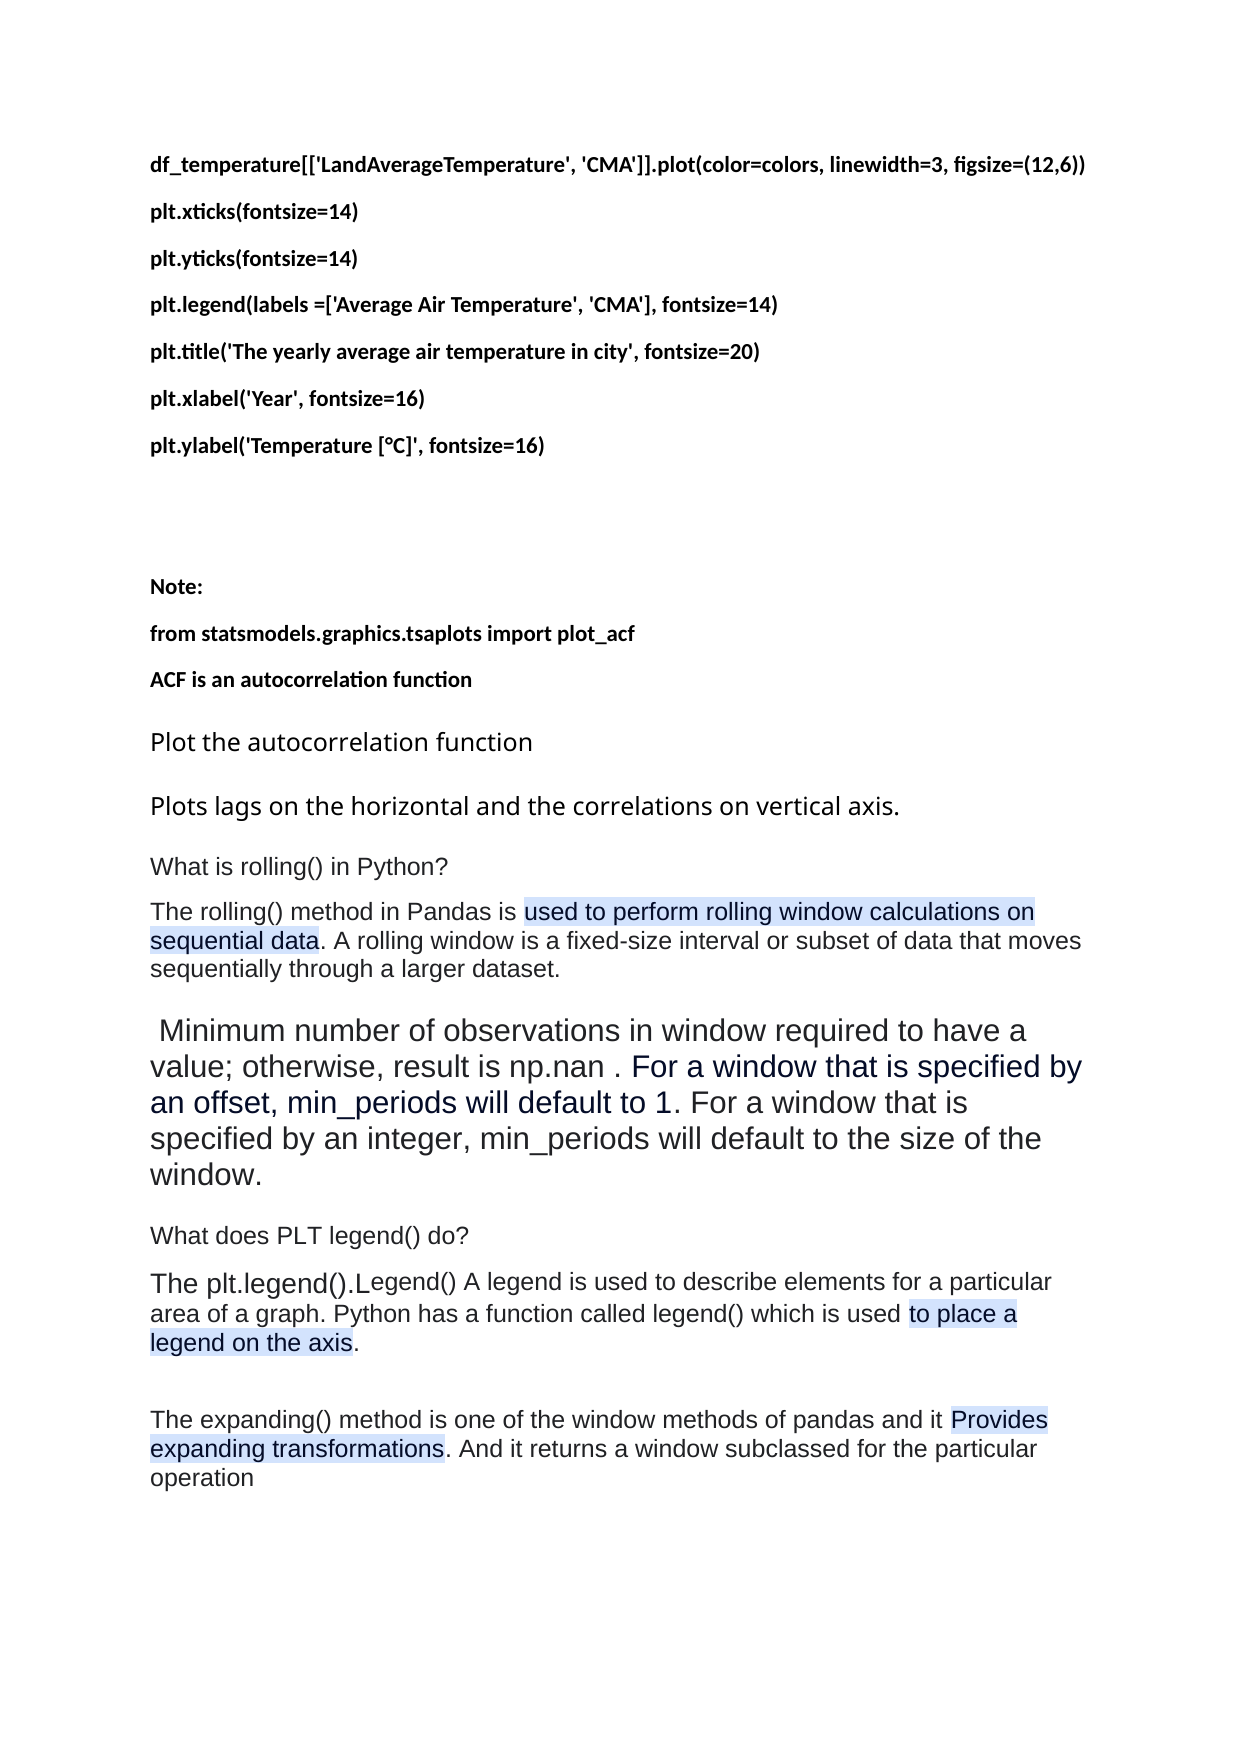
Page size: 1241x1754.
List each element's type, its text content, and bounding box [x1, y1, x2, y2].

text plt.yticks(fontsize=14) [150, 244, 1090, 272]
text plt.title('The yearly average air temperature in city', fontsize=20) [150, 337, 1090, 366]
text df_temperature[['LandAverageTemperature', 'CMA']].plot(color=colors, linewidth=3, figsize=(12,6)) [150, 150, 1090, 178]
text What does PLT legend() do? [150, 1221, 1090, 1250]
text Plots lags on the horizontal and the correlations on vertical axis. [150, 788, 1090, 822]
text ACF is an autocorrelation function [150, 666, 1090, 694]
text plt.xticks(fontsize=14) [150, 197, 1090, 225]
text What is rolling() in Python? [150, 851, 1090, 880]
text The expanding() method is one of the window methods of pandas and it Provides expanding transformations. And it returns a window subclassed for the particular operation [150, 1406, 1090, 1492]
text Minimum number of observations in window required to have a value; otherwise, result is np.nan . For a window that is specified by an offset, min_periods will default to 1. For a window that is specified by an integer, min_periods will default to the size of the window. [150, 1012, 1090, 1192]
text plt.xlabel('Year', fontsize=16) [150, 384, 1090, 412]
text plt.legend(labels =['Average Air Temperature', 'CMA'], fontsize=14) [150, 291, 1090, 319]
text from statsmodels.graphics.tsaplots import plot_acf [150, 619, 1090, 647]
text Note: [150, 572, 1090, 600]
text The plt.legend().Legend() A legend is used to describe elements for a particular area of a graph. Python has a function called legend() which is used to place a legend on the axis. [150, 1267, 1090, 1356]
text The rolling() method in Pandas is used to perform rolling window calculations on sequential data. A rolling window is a fixed-size interval or subset of data that moves sequentially through a larger dataset. [150, 897, 1090, 983]
text plt.ylabel('Temperature [°C]', fontsize=16) [150, 431, 1090, 459]
text Plot the autocorrelation function [150, 725, 1090, 759]
